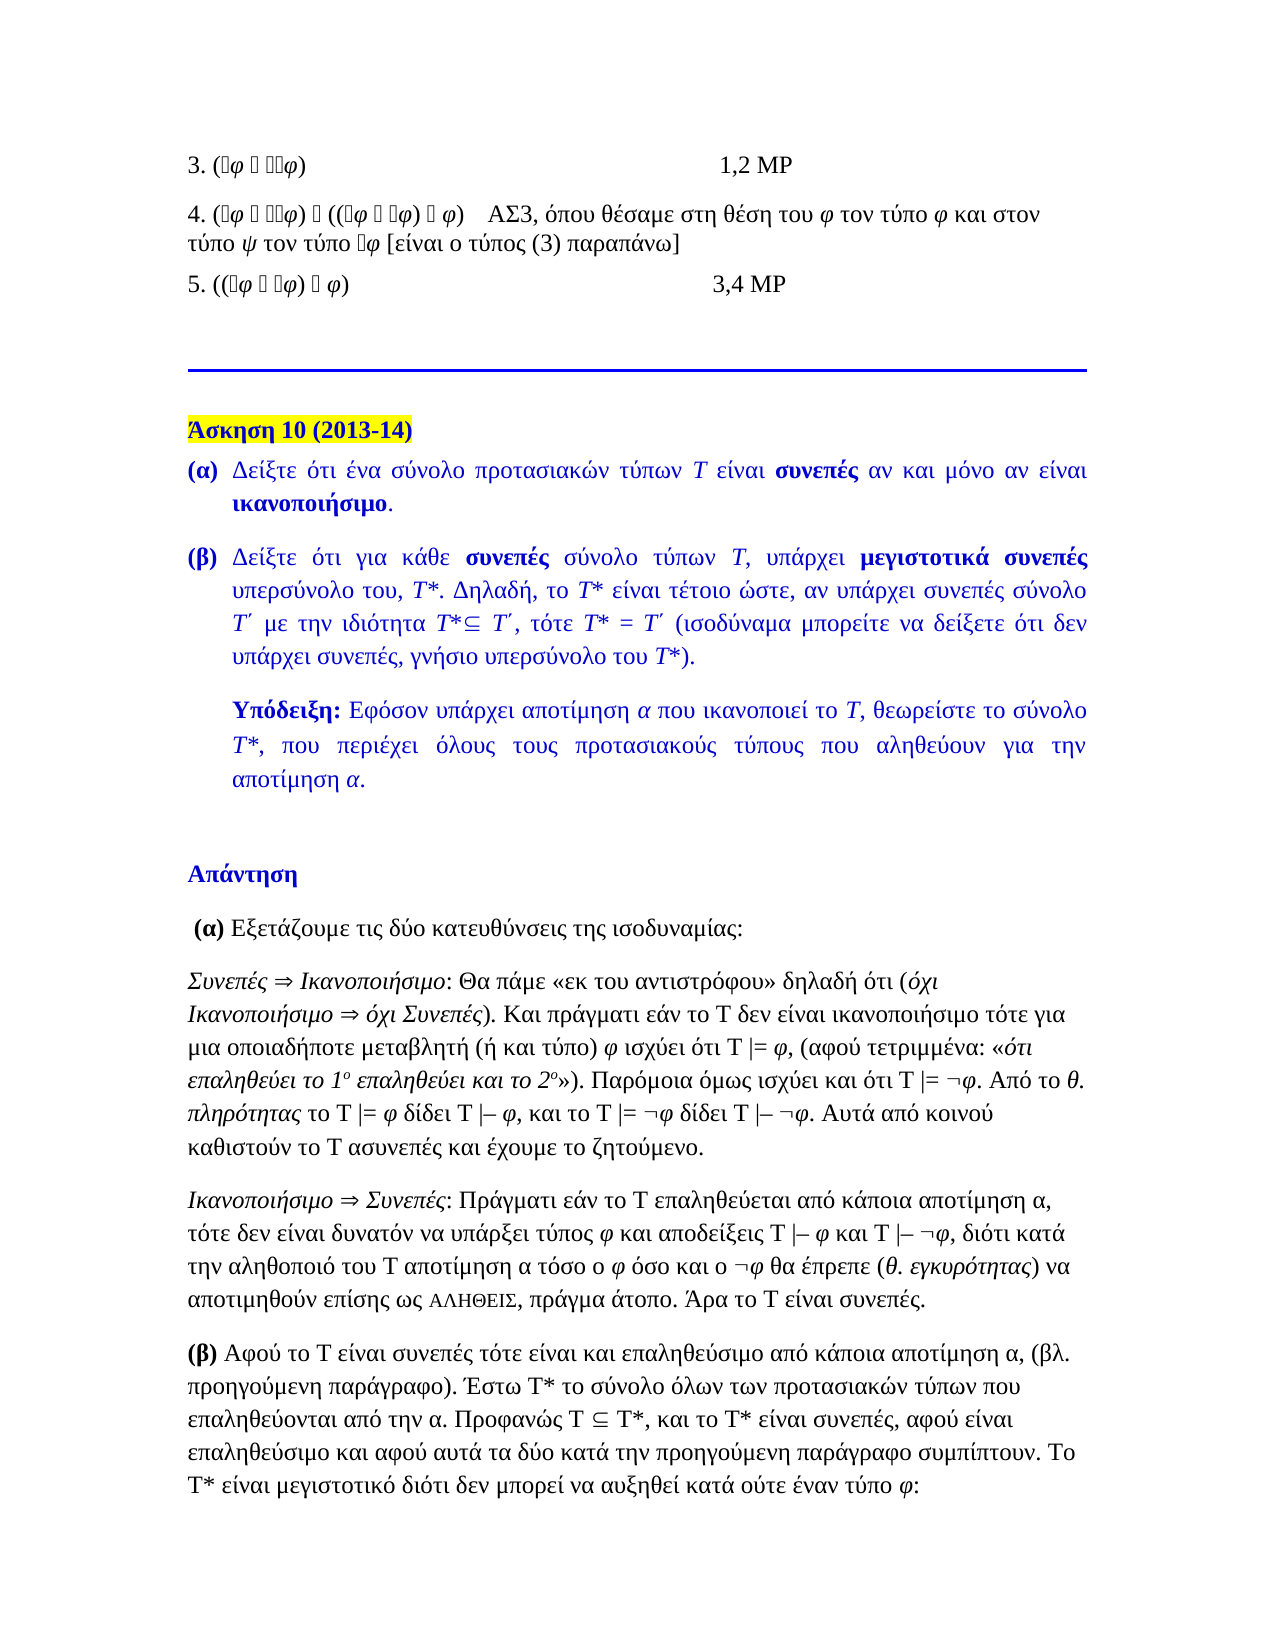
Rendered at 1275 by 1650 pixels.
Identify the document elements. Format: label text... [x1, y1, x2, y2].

text 4. (φ φ) ((φ φ) φ) ΑΣ3, όπου θέσαμε στη θέση του φ τον τύπο φ και στον τύπο ψ τον τύπο φ [είναι ο τύπος (3) παραπάνω] [187, 199, 1087, 257]
text 3. (φ φ) 1,2 MP [187, 150, 1087, 179]
text Ικανοποιήσιμο Συνεπές: Πράγματι εάν το Τ επαληθεύεται από κάποια αποτίμηση α, τότε δεν είναι δυνατόν να υπάρξει τύπος φ και αποδείξεις Τ |– φ και Τ |– φ, διότι κατά την αληθοποιό του Τ αποτίμηση α τόσο ο φ όσο και ο φ θα έπρεπε (θ. εγκυρότητας) να αποτιμηθούν επίσης ως αληθεις, πράγμα άτοπο. Άρα το Τ είναι συνεπές. [187, 1185, 1087, 1313]
text Συνεπές Ικανοποιήσιμο: Θα πάμε «εκ του αντιστρόφου» δηλαδή ότι (όχι Ικανοποιήσιμο όχι Συνεπές). Και πράγματι εάν το Τ δεν είναι ικανοποιήσιμο τότε για μια οποιαδήποτε μεταβλητή (ή και τύπο) φ ισχύει ότι Τ |= φ, (αφού τετριμμένα: «ότι επαληθεύει το 1ο επαληθεύει και το 2ο»). Παρόμοια όμως ισχύει και ότι Τ |= φ. Από το θ. πληρότητας το Τ |= φ δίδει Τ |– φ, και το Τ |= φ δίδει Τ |– φ. Αυτά από κοινού καθιστούν το Τ ασυνεπές και έχουμε το ζητούμενο. [187, 966, 1087, 1160]
text (β) Δείξτε ότι για κάθε συνεπές σύνολο τύπων Τ, υπάρχει μεγιστοτικά συνεπές υπερσύνολο του, Τ*. Δηλαδή, το Τ* είναι τέτοιο ώστε, αν υπάρχει συνεπές σύνολο Τ΄ με την ιδιότητα Τ* Τ΄, τότε Τ* = Τ΄ (ισοδύναμα μπορείτε να δείξετε ότι δεν υπάρχει συνεπές, γνήσιο υπερσύνολο του Τ*). [187, 542, 1087, 670]
text Άσκηση 10 (2013-14) [187, 409, 1087, 443]
text (α) Δείξτε ότι ένα σύνολο προτασιακών τύπων Τ είναι συνεπές αν και μόνο αν είναι ικανοποιήσιμο. [187, 455, 1087, 517]
text 5. ((φ φ) φ) 3,4 MP [187, 269, 1087, 298]
text Απάντηση [187, 859, 1087, 887]
text (β) Αφού το Τ είναι συνεπές τότε είναι και επαληθεύσιμο από κάποια αποτίμηση α, (βλ. προηγούμενη παράγραφο). Έστω Τ* το σύνολο όλων των προτασιακών τύπων που επαληθεύονται από την α. Προφανώς Τ Τ*, και το Τ* είναι συνεπές, αφού είναι επαληθεύσιμο και αφού αυτά τα δύο κατά την προηγούμενη παράγραφο συμπίπτουν. Το Τ* είναι μεγιστοτικό διότι δεν μπορεί να αυξηθεί κατά ούτε έναν τύπο φ: [187, 1338, 1087, 1499]
text Υπόδειξη: Εφόσον υπάρχει αποτίμηση α που ικανοποιεί το Τ, θεωρείστε το σύνολο Τ*, που περιέχει όλους τους προτασιακούς τύπους που αληθεύουν για την αποτίμηση α. [232, 695, 1087, 793]
text (α) Εξετάζουμε τις δύο κατευθύνσεις της ισοδυναμίας: [187, 913, 1087, 941]
